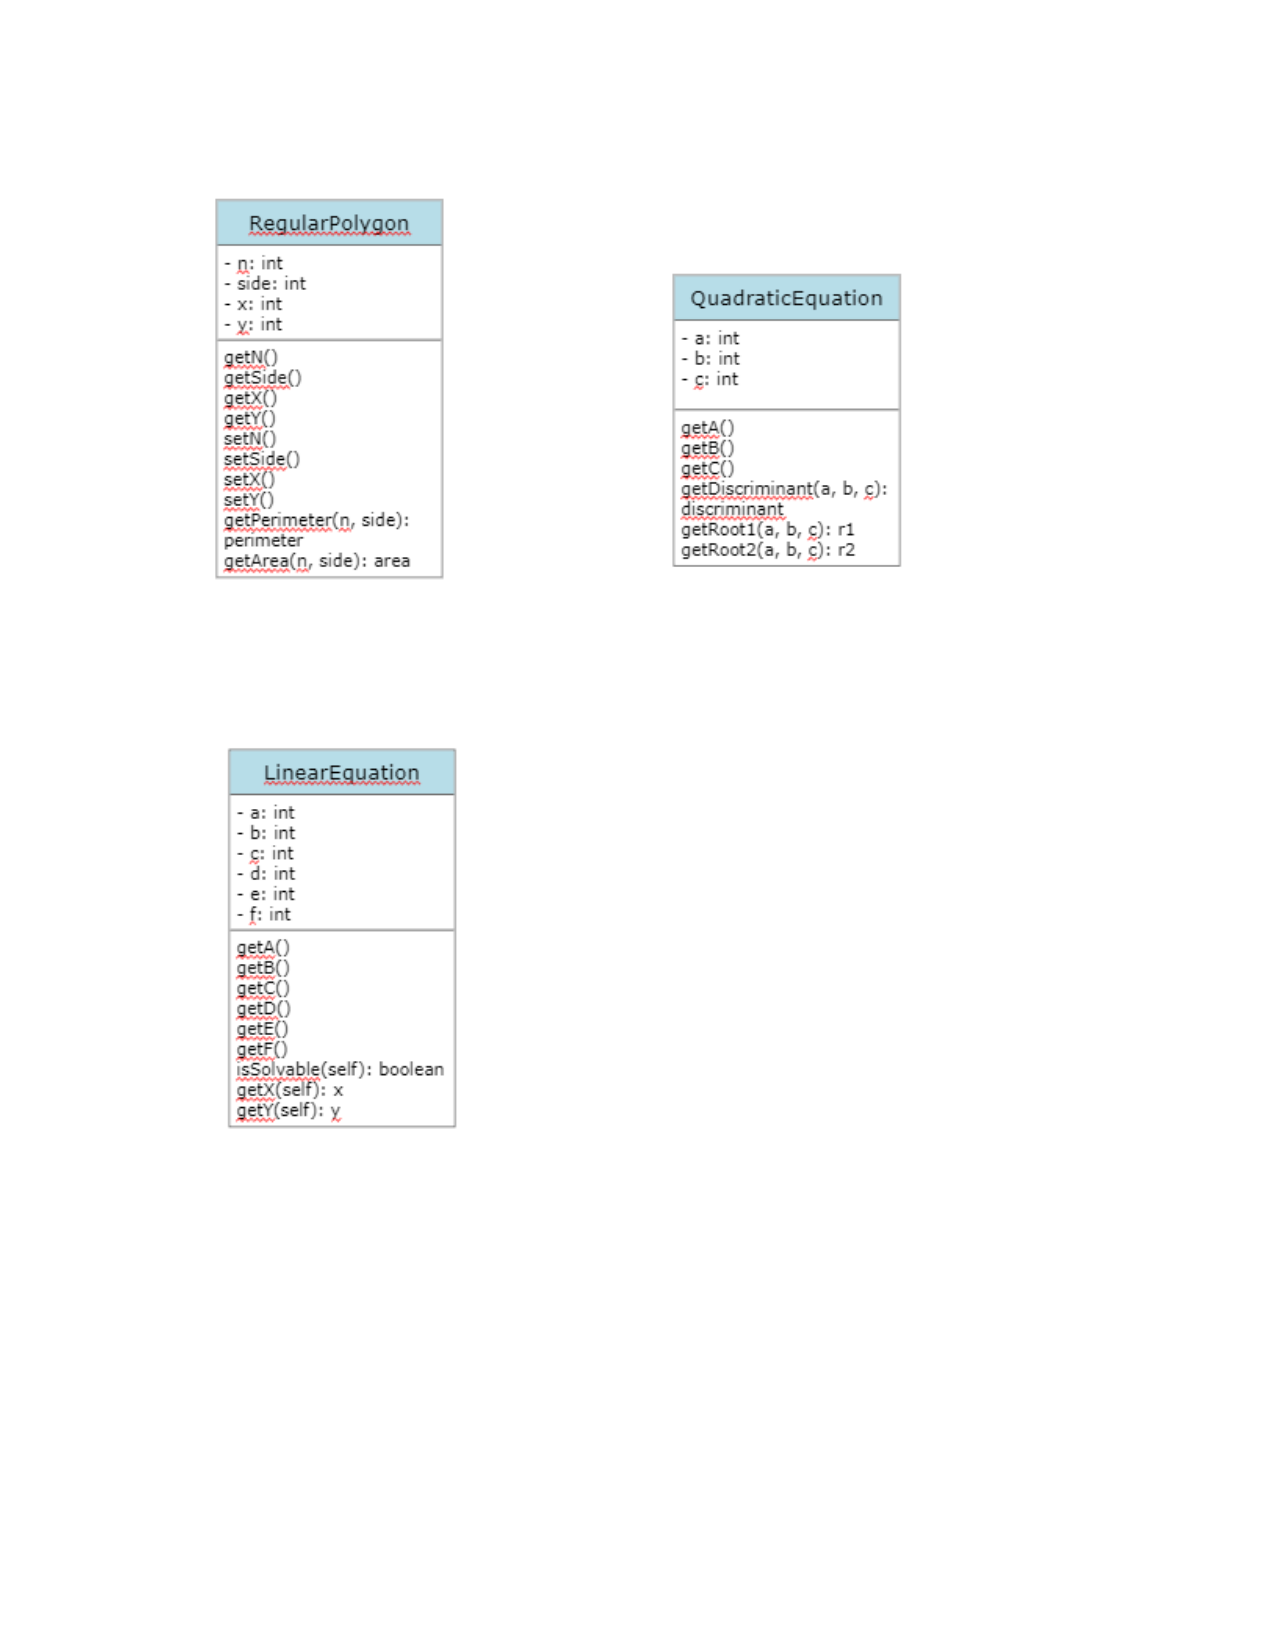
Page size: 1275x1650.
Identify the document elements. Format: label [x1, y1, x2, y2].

picture [150, 150, 1033, 697]
picture [150, 700, 624, 1262]
